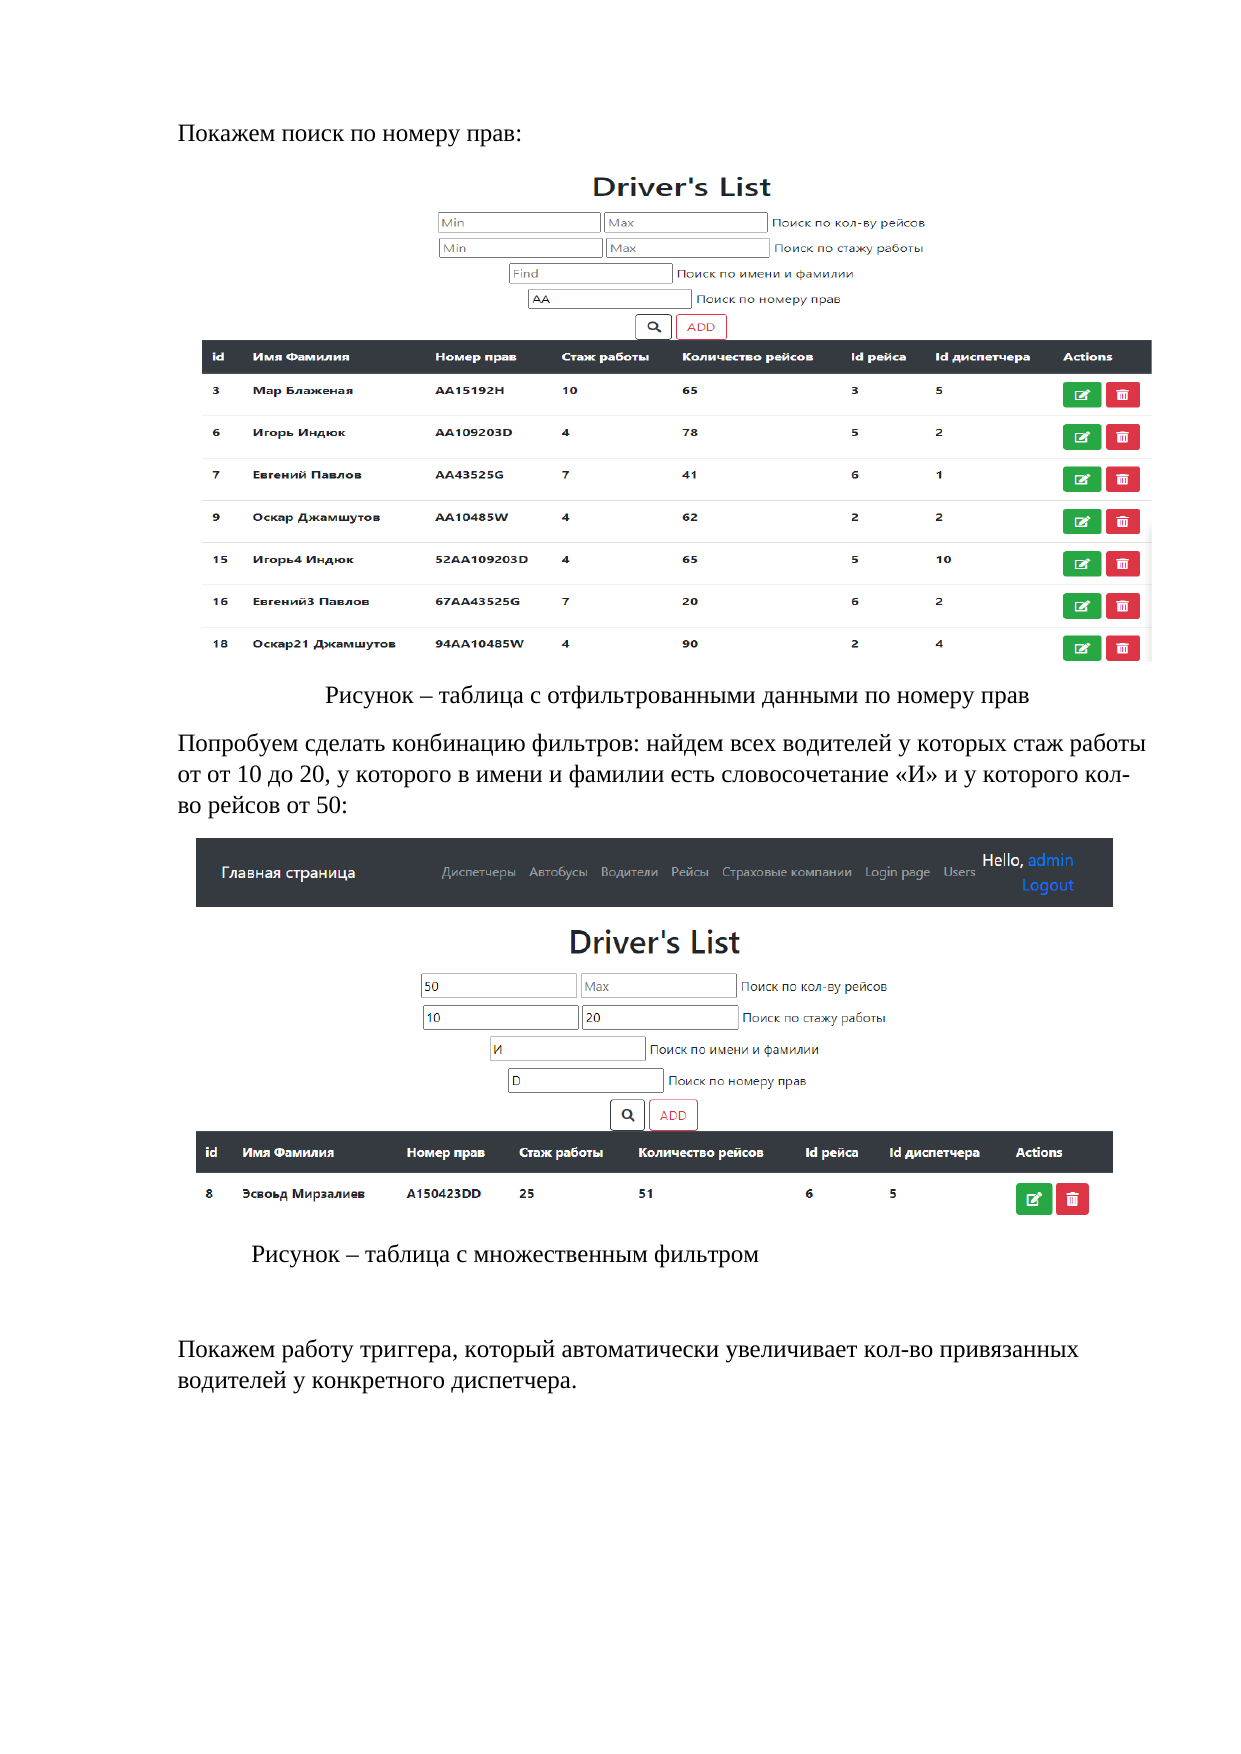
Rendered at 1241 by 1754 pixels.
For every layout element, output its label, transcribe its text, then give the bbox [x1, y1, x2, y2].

text Рисунок – таблица с множественным фильтром [177, 1239, 1152, 1268]
picture [177, 838, 1152, 1221]
picture [177, 165, 1152, 662]
text Покажем работу триггера, который автоматически увеличивает кол-во привязанных водителей у конкретного диспетчера. [177, 1334, 1152, 1394]
text Покажем поиск по номеру прав: [177, 118, 1152, 147]
text Попробуем сделать конбинацию фильтров: найдем всех водителей у которых стаж работы от от 10 до 20, у которого в имени и фамилии есть словосочетание «И» и у которого кол-во рейсов от 50: [177, 728, 1152, 819]
text Рисунок – таблица с отфильтрованными данными по номеру прав [177, 681, 1152, 709]
